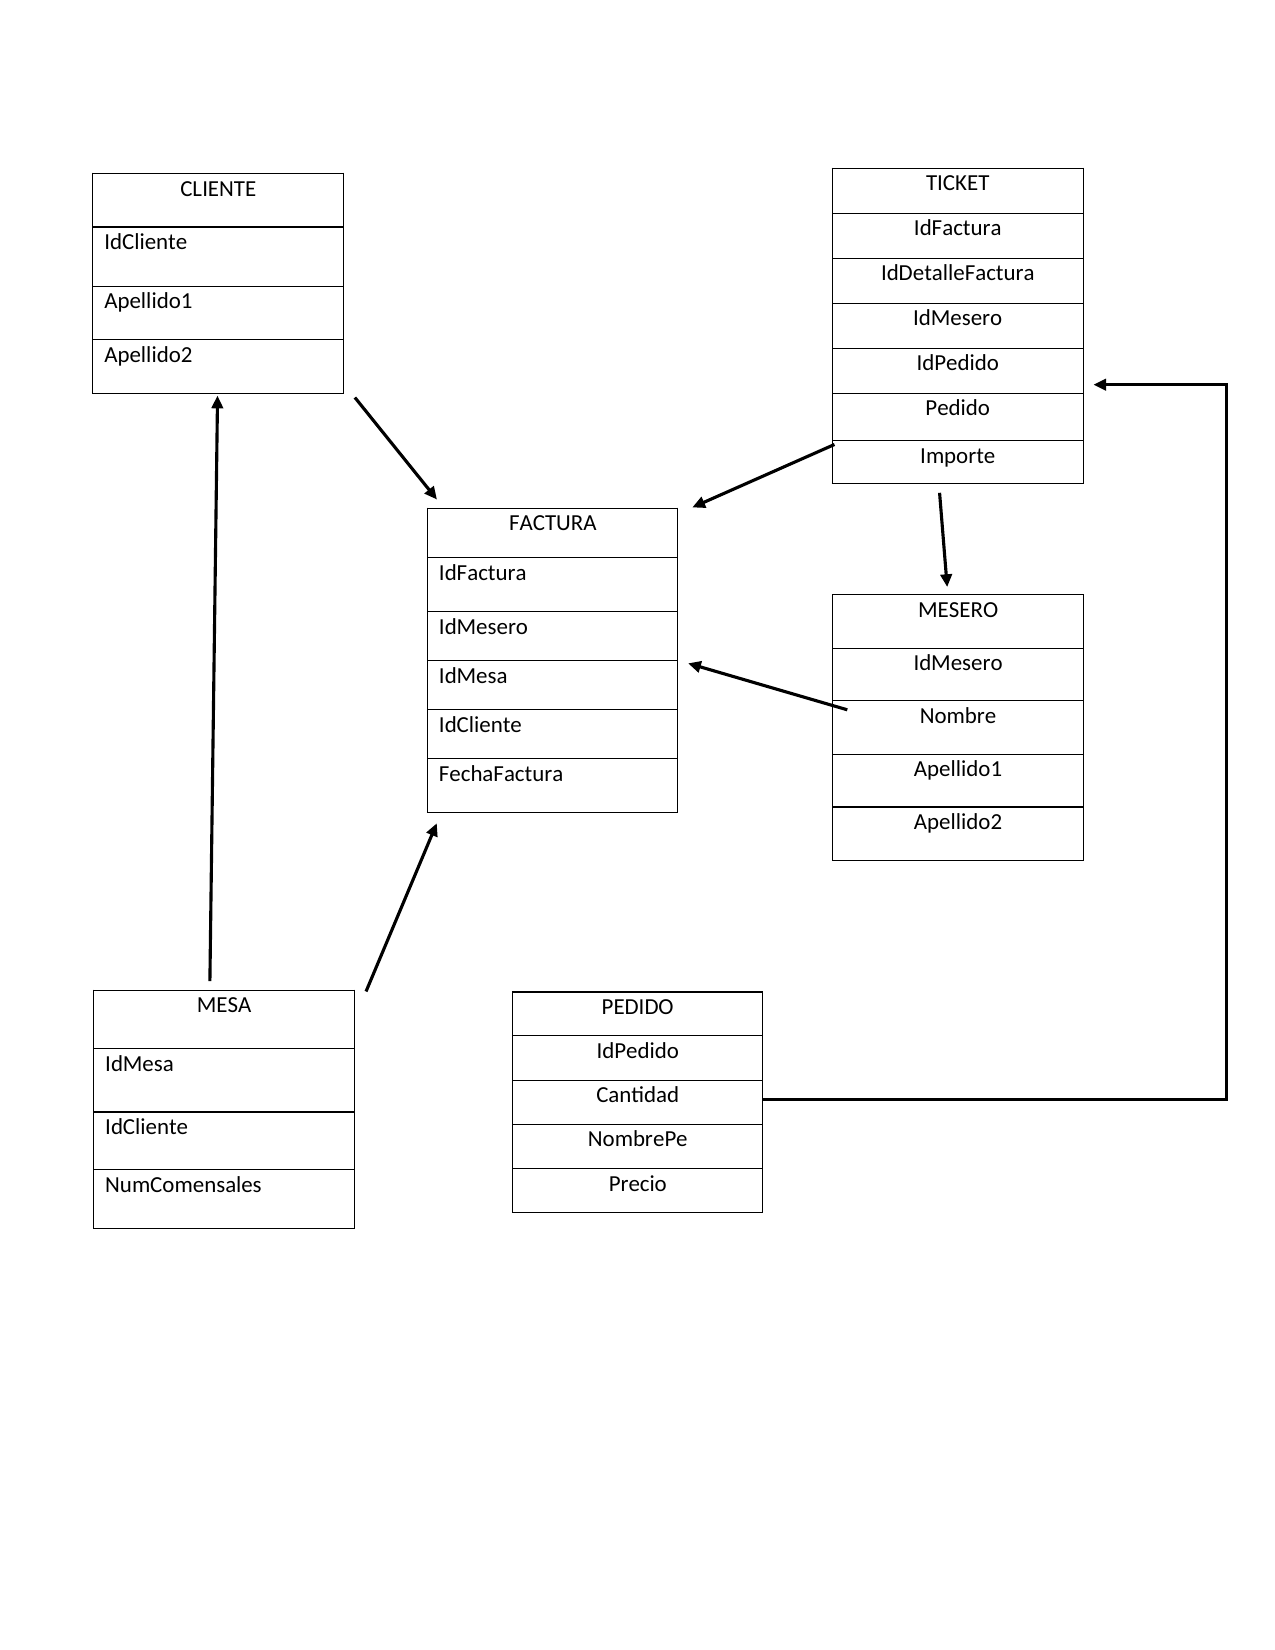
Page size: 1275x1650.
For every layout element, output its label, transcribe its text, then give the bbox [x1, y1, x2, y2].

table_cell IdFactura [428, 558, 677, 611]
table_cell IdPedido [513, 1036, 762, 1079]
table_cell Apellido1 [833, 755, 1083, 806]
table_cell IdMesero [428, 612, 677, 660]
table_cell Precio [513, 1169, 762, 1212]
table_cell IdMesero [833, 304, 1083, 347]
table_cell IdMesa [428, 661, 677, 709]
table_cell Nombre [833, 701, 1083, 753]
table_cell Pedido [833, 394, 1083, 440]
table_cell Cantidad [513, 1081, 762, 1123]
table_cell IdCliente [94, 1113, 354, 1169]
table_header TICKET [833, 169, 1083, 212]
table_header PEDIDO [513, 993, 762, 1035]
table_cell Apellido2 [93, 340, 343, 393]
table_cell NombrePe [513, 1125, 762, 1168]
table_cell IdCliente [428, 710, 677, 758]
table_cell IdCliente [93, 228, 343, 286]
table_cell IdMesero [833, 649, 1083, 700]
table_cell IdDetalleFactura [833, 259, 1083, 302]
table_header CLIENTE [93, 174, 343, 226]
table_cell IdPedido [833, 349, 1083, 392]
table_cell FechaFactura [428, 759, 677, 812]
table_cell Importe [833, 441, 1083, 482]
table_header FACTURA [428, 509, 677, 557]
table_cell Apellido1 [93, 287, 343, 339]
table_cell IdFactura [833, 214, 1083, 257]
table_cell Apellido2 [833, 808, 1083, 859]
table_cell NumComensales [94, 1170, 354, 1227]
table_cell IdMesa [94, 1049, 354, 1111]
table_header MESA [94, 991, 354, 1048]
table_header MESERO [833, 595, 1083, 647]
